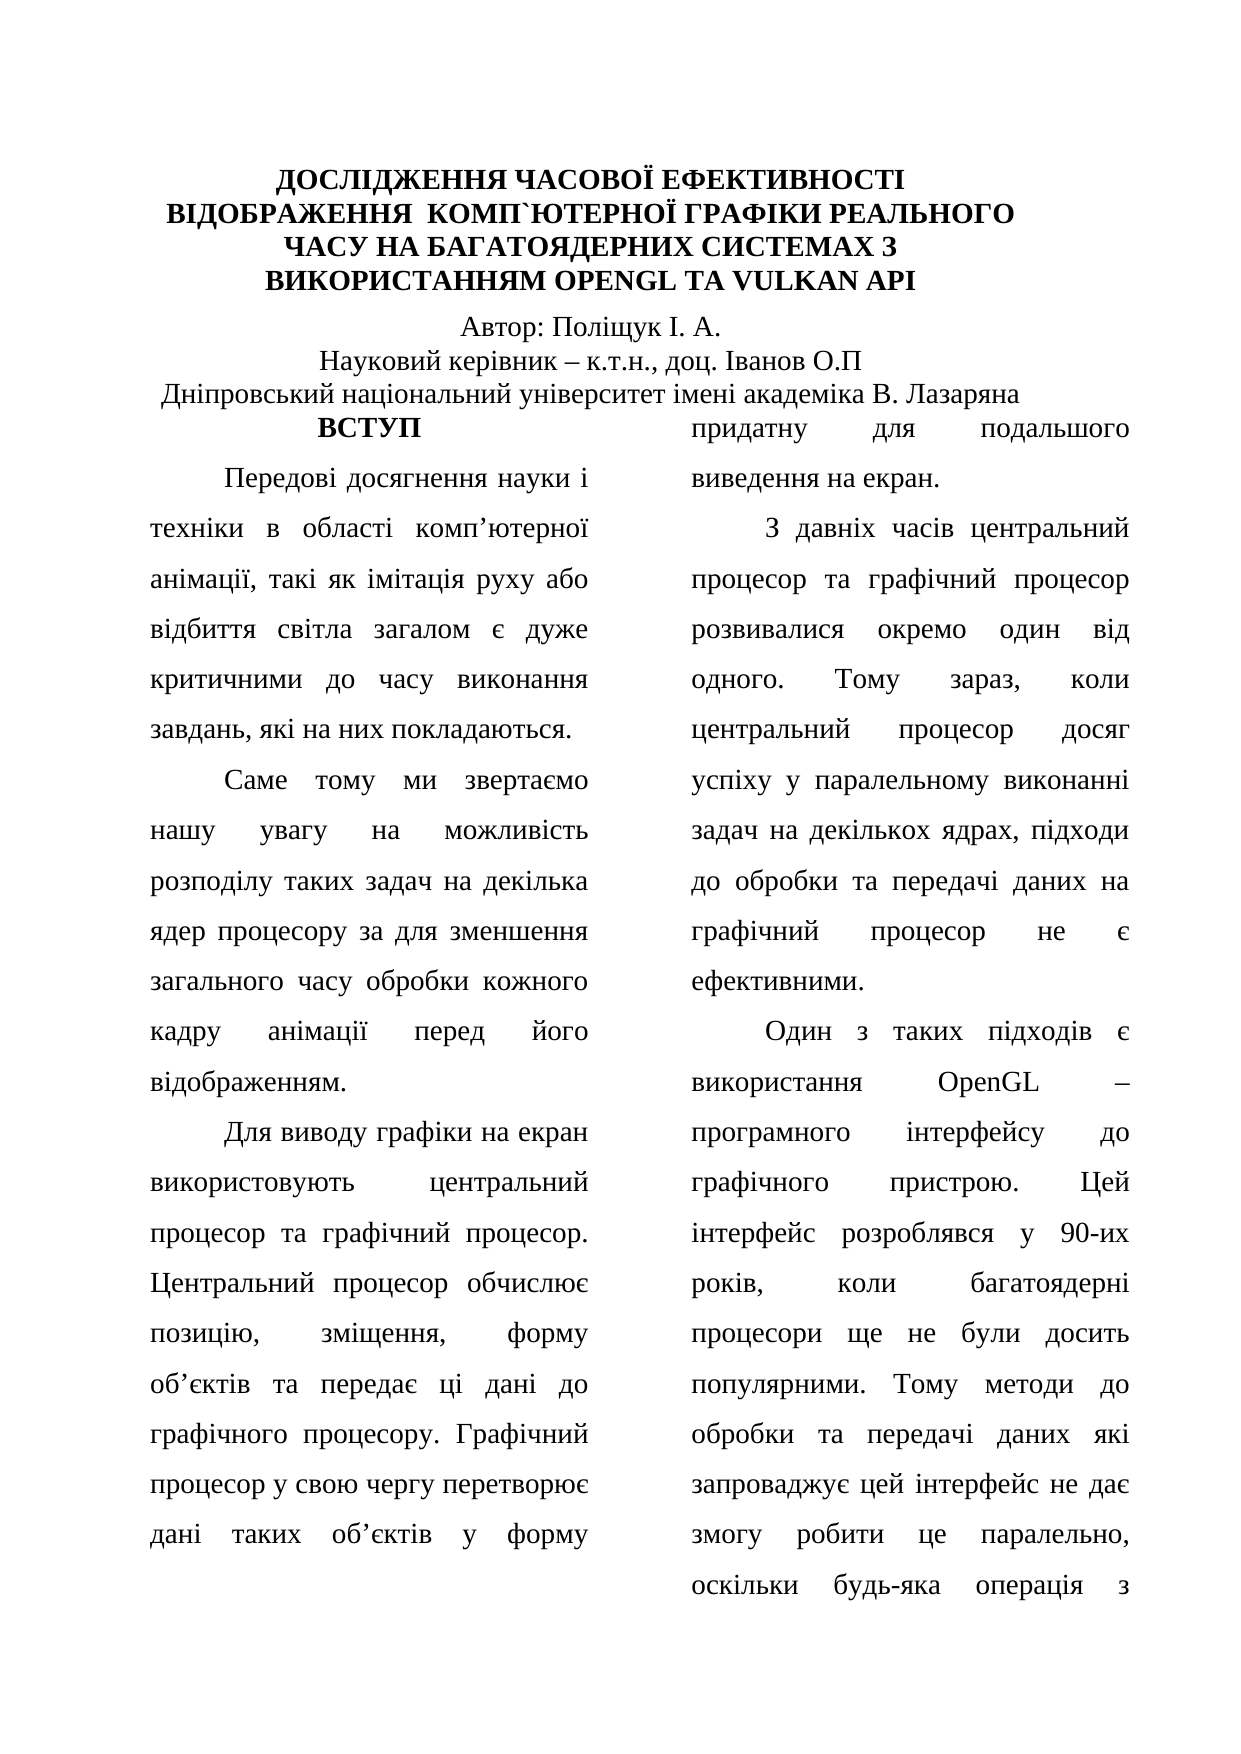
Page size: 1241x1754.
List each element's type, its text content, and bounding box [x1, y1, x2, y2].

text ВСТУП [150, 410, 589, 443]
text З давніх часів центральний процесор та графічний процесор розвивалися окремо один від одного. Тому зараз, коли центральний процесор досяг успіху у паралельному виконанні задач на декількох ядрах, підходи до обробки та передачі даних на графічний процесор не є ефективними. [691, 510, 1130, 997]
text Автор: Поліщук І. А. Науковий керівник – к.т.н., доц. Іванов О.П Дніпровський національний університет імені академіка В. Лазаряна [150, 309, 1031, 410]
text ДОСЛІДЖЕННЯ ЧАСОВОЇ ЕФЕКТИВНОСТІ ВІДОБРАЖЕННЯ КОМП`ЮТЕРНОЇ ГРАФІКИ РЕАЛЬНОГО ЧАСУ НА БАГАТОЯДЕРНИХ СИСТЕМАХ З ВИКОРИСТАННЯМ OPENGL ТА VULKAN API [150, 162, 1031, 297]
text Для виводу графіки на екран використовують центральний процесор та графічний процесор. Центральний процесор обчислює позицію, зміщення, форму об’єктів та передає ці дані до графічного процесору. Графічний процесор у свою чергу перетворює дані таких об’єктів у форму придатну для подальшого виведення на екран. [691, 410, 1130, 494]
text Передові досягнення науки і техніки в області комп’ютерної анімації, такі як імітація руху або відбиття світла загалом є дуже критичними до часу виконання завдань, які на них покладаються. [150, 460, 589, 745]
text Для виводу графіки на екран використовують центральний процесор та графічний процесор. Центральний процесор обчислює позицію, зміщення, форму об’єктів та передає ці дані до графічного процесору. Графічний процесор у свою чергу перетворює дані таких об’єктів у форму придатну для подальшого виведення на екран. [150, 1114, 589, 1550]
text Саме тому ми звертаємо нашу увагу на можливість розподілу таких задач на декілька ядер процесору за для зменшення загального часу обробки кожного кадру анімації перед його відображенням. [150, 762, 589, 1097]
